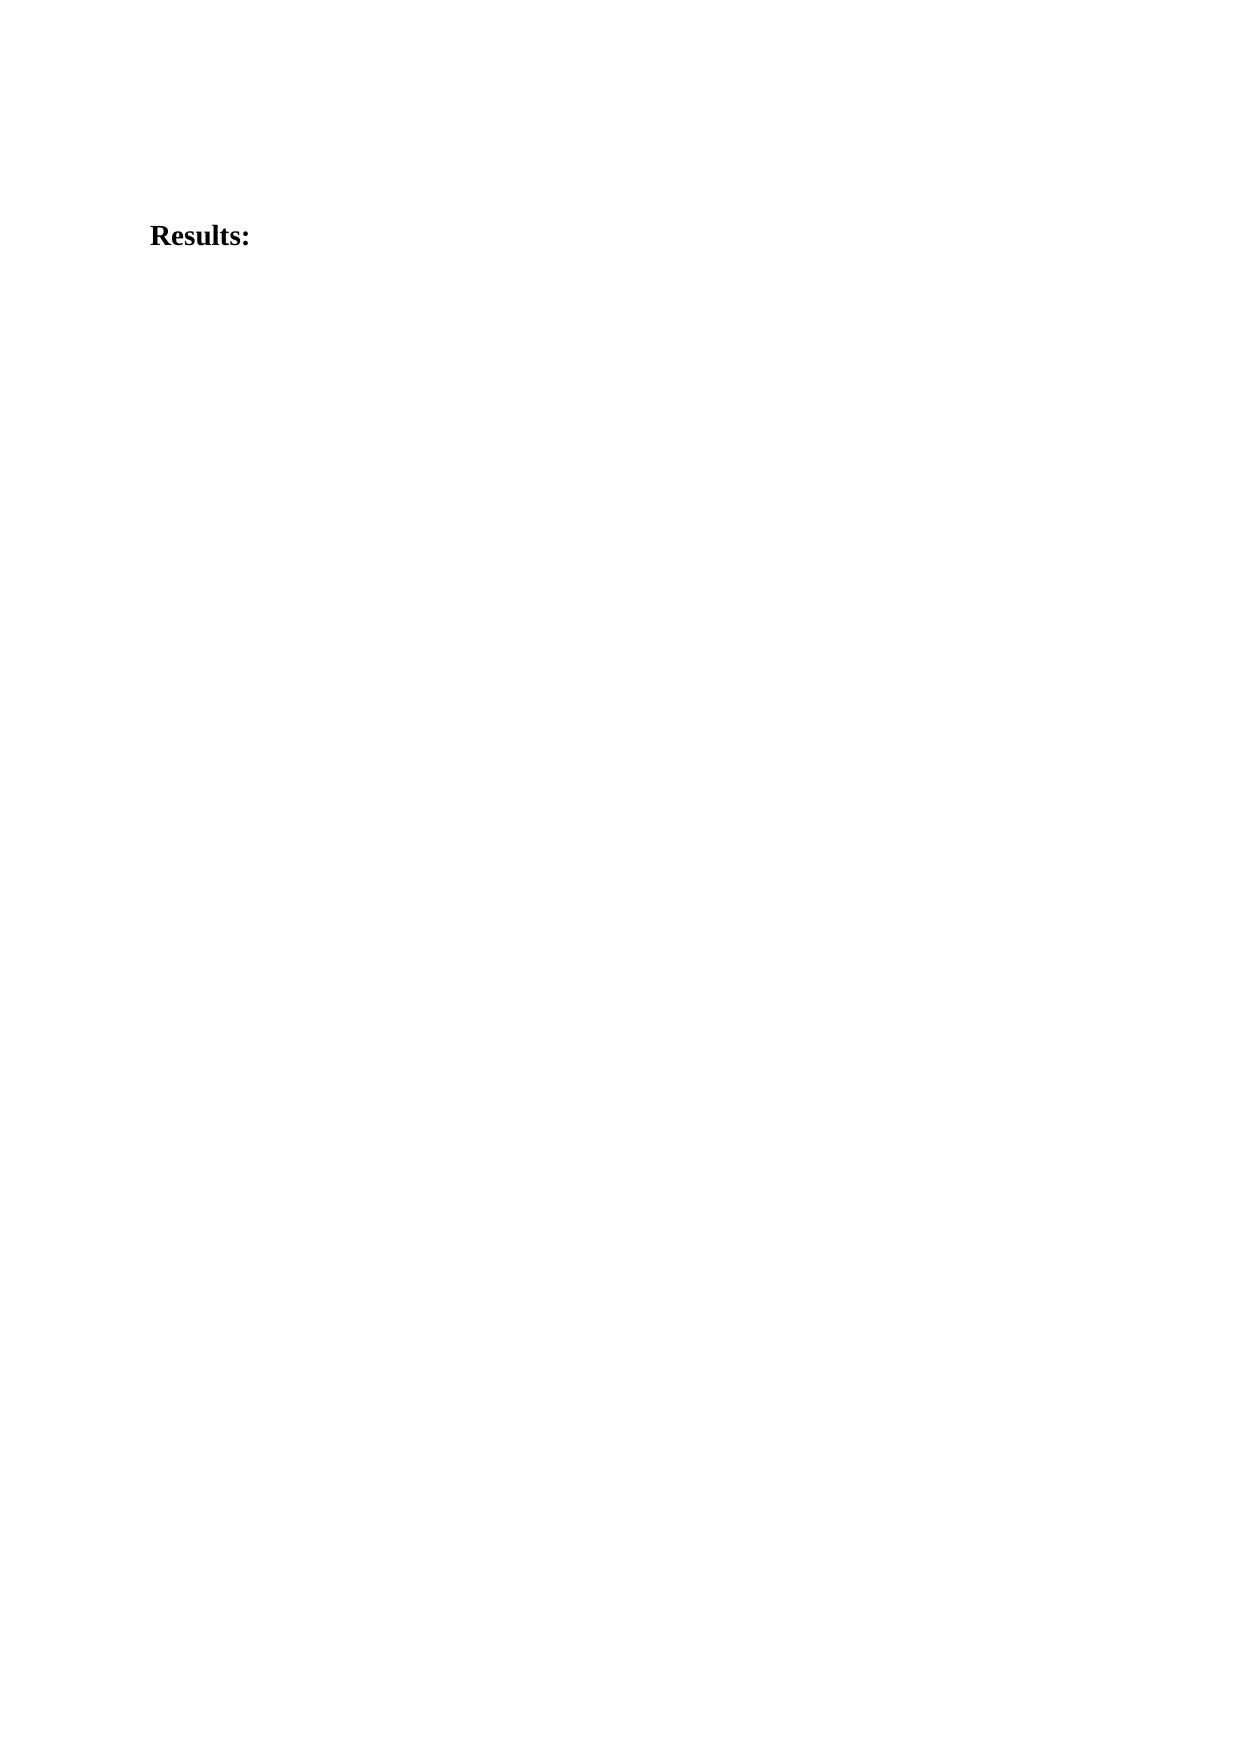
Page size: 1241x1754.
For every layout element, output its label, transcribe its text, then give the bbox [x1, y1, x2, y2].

text Results: [150, 218, 1090, 251]
